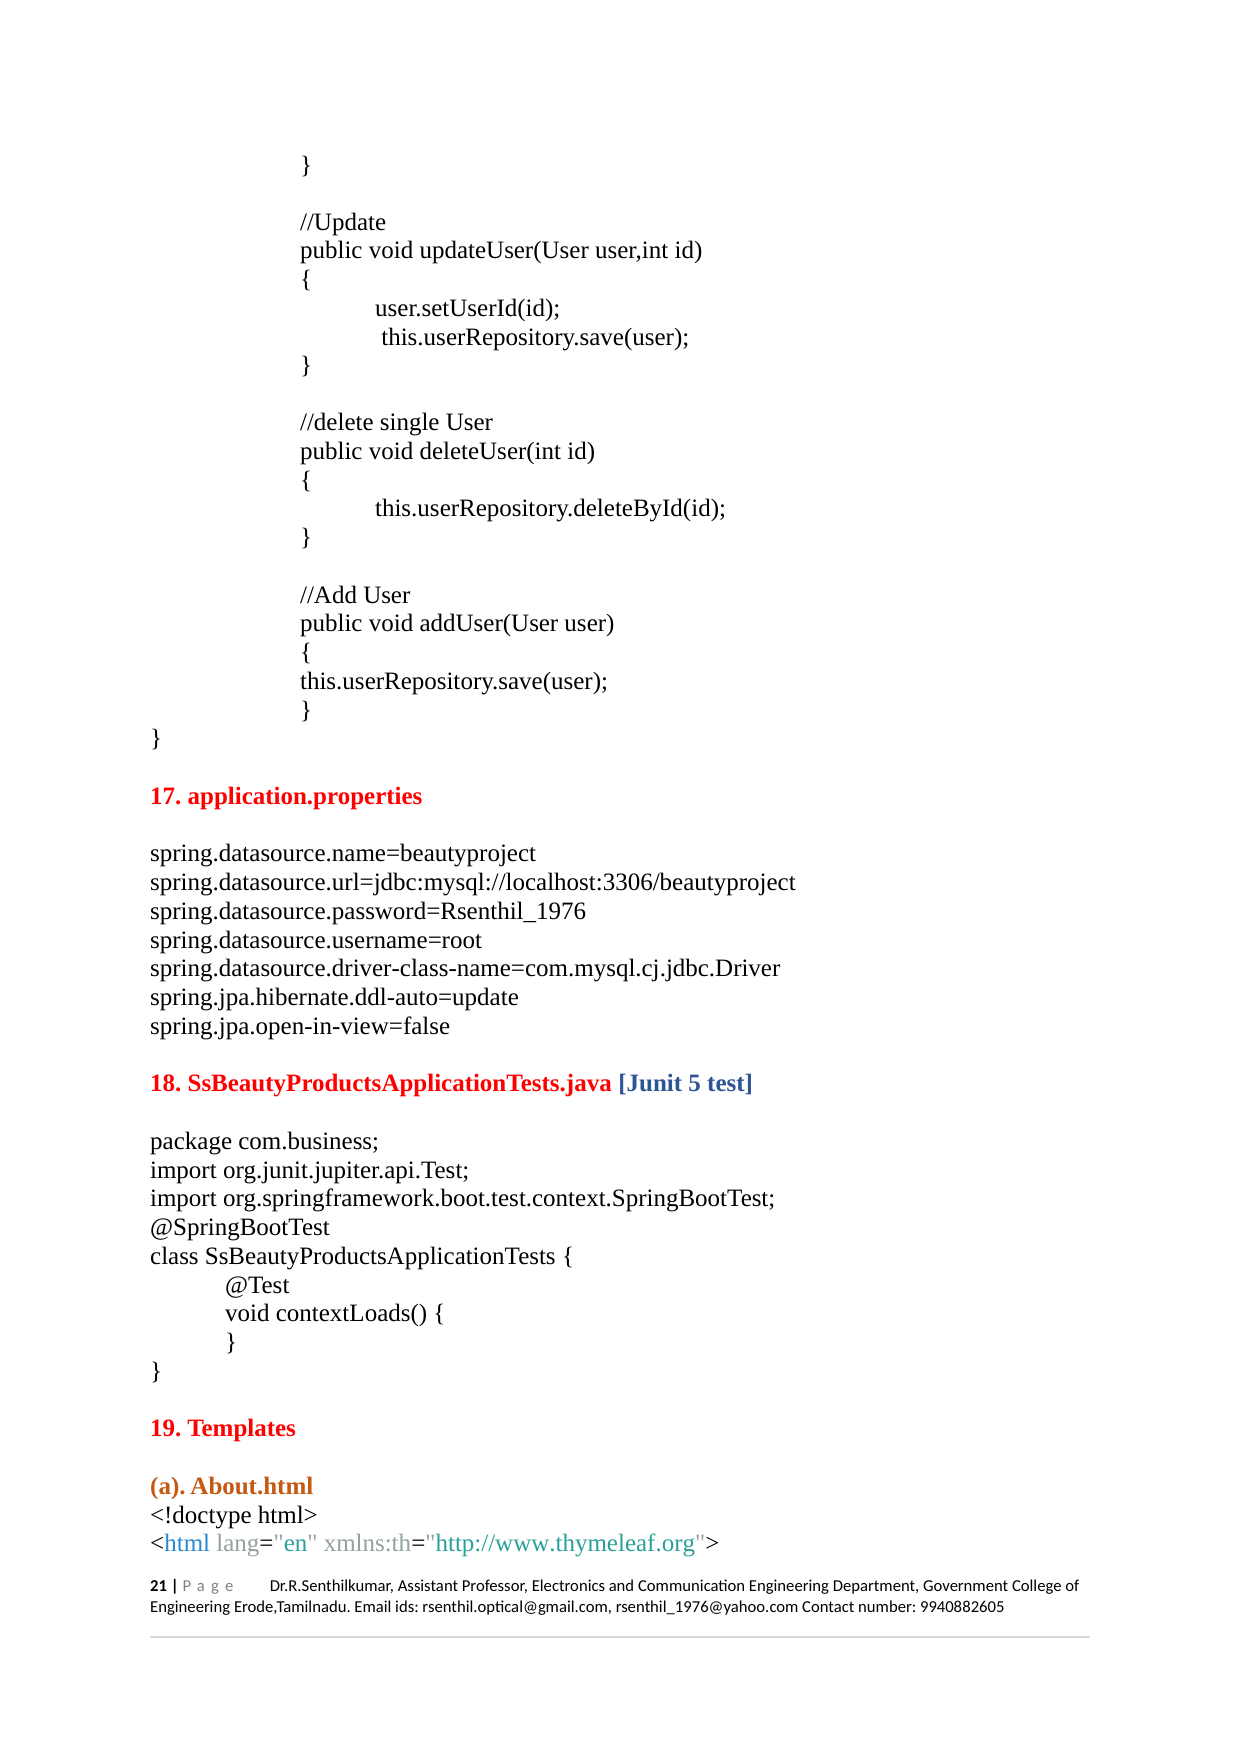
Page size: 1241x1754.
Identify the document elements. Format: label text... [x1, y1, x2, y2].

text 17. application.properties [150, 781, 1090, 810]
text this.userRepository.save(user); [150, 666, 1090, 695]
text //Update [150, 207, 1090, 236]
text } [150, 695, 1090, 723]
text import org.springframework.boot.test.context.SpringBootTest; [150, 1183, 1090, 1212]
text (a). About.html [150, 1471, 1090, 1500]
text } [150, 150, 1090, 179]
text package com.business; [150, 1126, 1090, 1155]
text //Add User [150, 580, 1090, 608]
text <html lang="en" xmlns:th="http://www.thymeleaf.org"> [150, 1528, 1090, 1557]
text this.userRepository.deleteById(id); [150, 493, 1090, 522]
text <!doctype html> [150, 1500, 1090, 1528]
text public void updateUser(User user,int id) [150, 236, 1090, 264]
text public void deleteUser(int id) [150, 436, 1090, 465]
text 18. SsBeautyProductsApplicationTests.java [Junit 5 test] [150, 1068, 1090, 1097]
text 19. Templates [150, 1413, 1090, 1442]
text } [150, 351, 1090, 379]
text @SpringBootTest [150, 1212, 1090, 1241]
text } [150, 1356, 1090, 1385]
text public void addUser(User user) [150, 608, 1090, 637]
text spring.datasource.password=Rsenthil_1976 [150, 896, 1090, 925]
text //delete single User [150, 407, 1090, 436]
text spring.datasource.username=root [150, 925, 1090, 953]
text } [150, 522, 1090, 551]
text } [150, 1327, 1090, 1356]
text spring.jpa.open-in-view=false [150, 1011, 1090, 1040]
text { [150, 264, 1090, 293]
text } [150, 723, 1090, 752]
text import org.junit.jupiter.api.Test; [150, 1155, 1090, 1183]
text class SsBeautyProductsApplicationTests { [150, 1241, 1090, 1270]
text spring.jpa.hibernate.ddl-auto=update [150, 982, 1090, 1011]
text spring.datasource.driver-class-name=com.mysql.cj.jdbc.Driver [150, 953, 1090, 982]
text @Test [150, 1270, 1090, 1298]
text spring.datasource.url=jdbc:mysql://localhost:3306/beautyproject [150, 867, 1090, 896]
text this.userRepository.save(user); [150, 322, 1090, 351]
text void contextLoads() { [150, 1298, 1090, 1327]
text spring.datasource.name=beautyproject [150, 838, 1090, 867]
text user.setUserId(id); [150, 293, 1090, 322]
text { [150, 465, 1090, 493]
text { [150, 637, 1090, 666]
